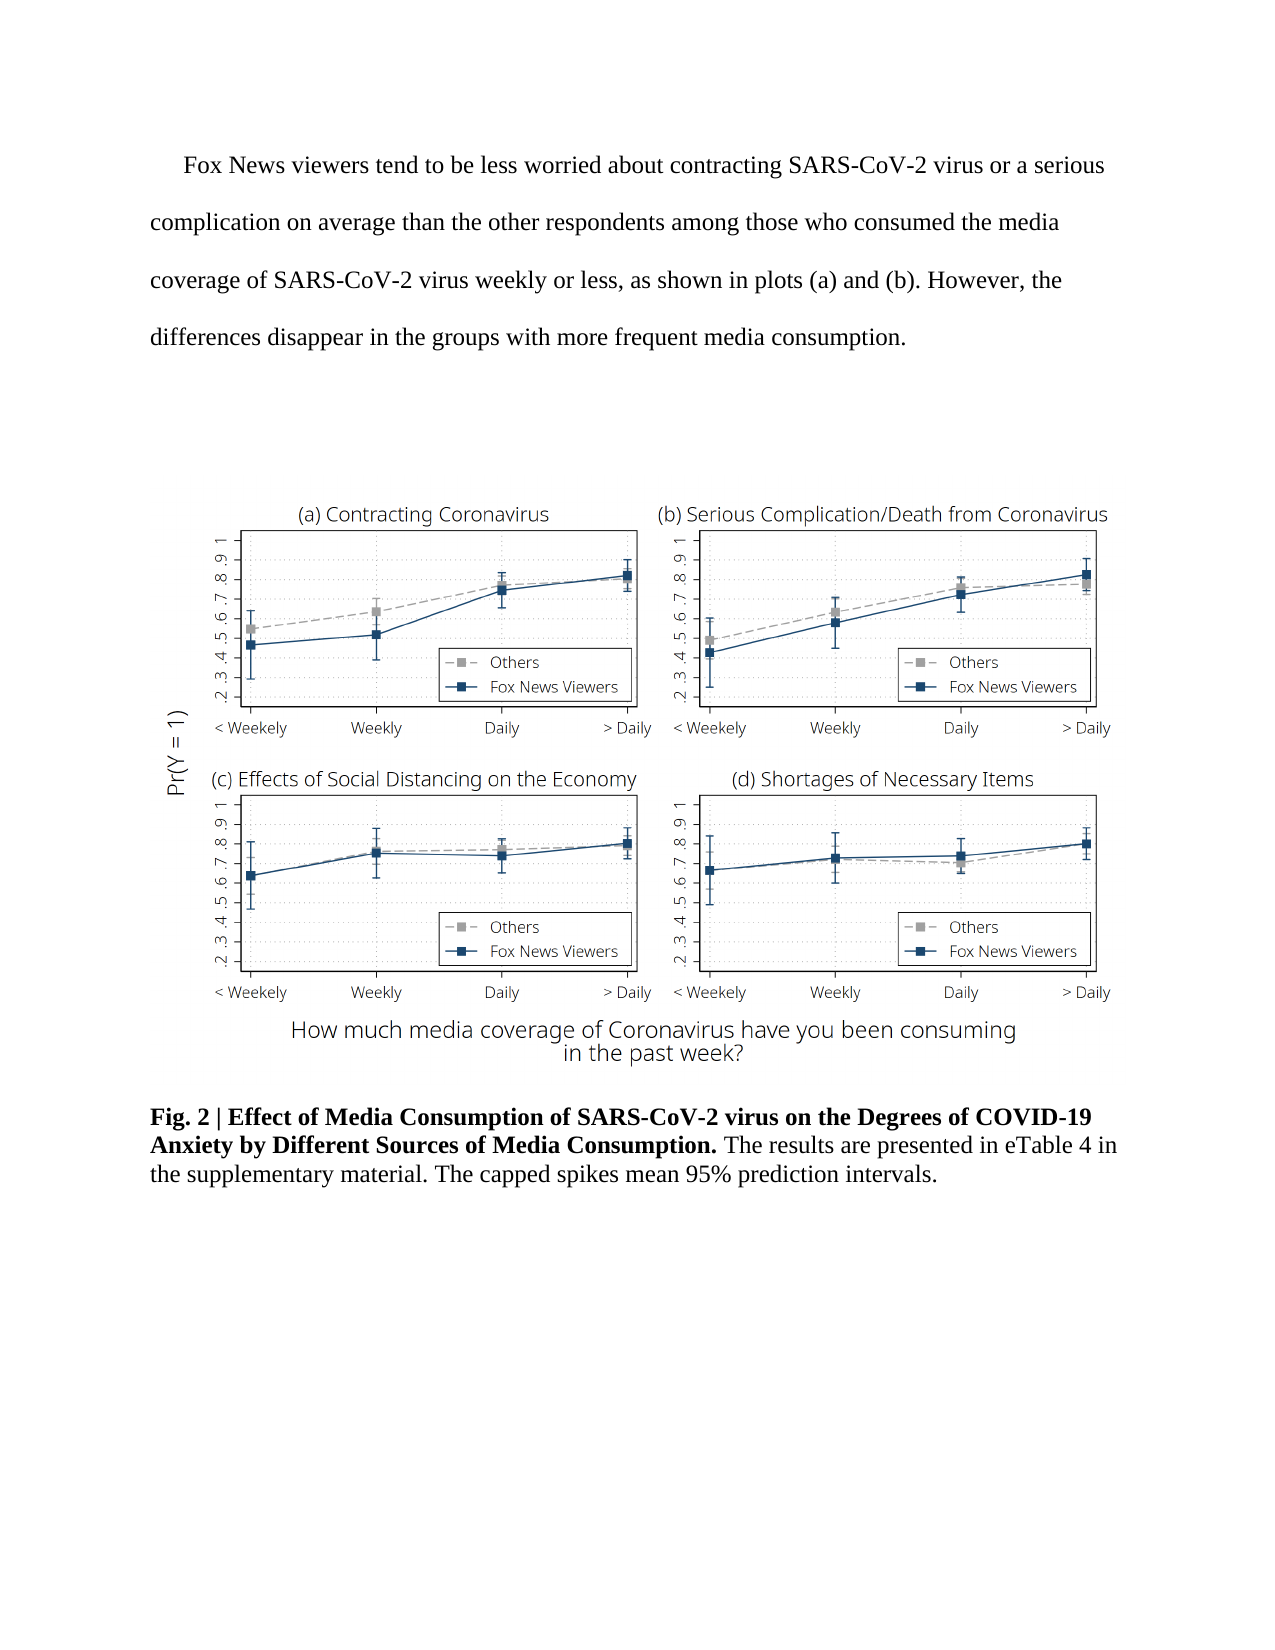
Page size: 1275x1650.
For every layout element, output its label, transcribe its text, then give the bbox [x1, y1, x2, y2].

text Fox News viewers tend to be less worried about contracting SARS-CoV-2 virus or a serious complication on average than the other respondents among those who consumed the media coverage of SARS-CoV-2 virus weekly or less, as shown in plots (a) and (b). However, the differences disappear in the groups with more frequent media consumption. [150, 150, 1125, 351]
text Fig. 2 | Effect of Media Consumption of SARS-CoV-2 virus on the Degrees of COVID-19 Anxiety by Different Sources of Media Consumption. The results are presented in eTable 4 in the supplementary material. The capped spikes mean 95% prediction intervals. [150, 1102, 1125, 1188]
picture [150, 475, 1125, 1085]
